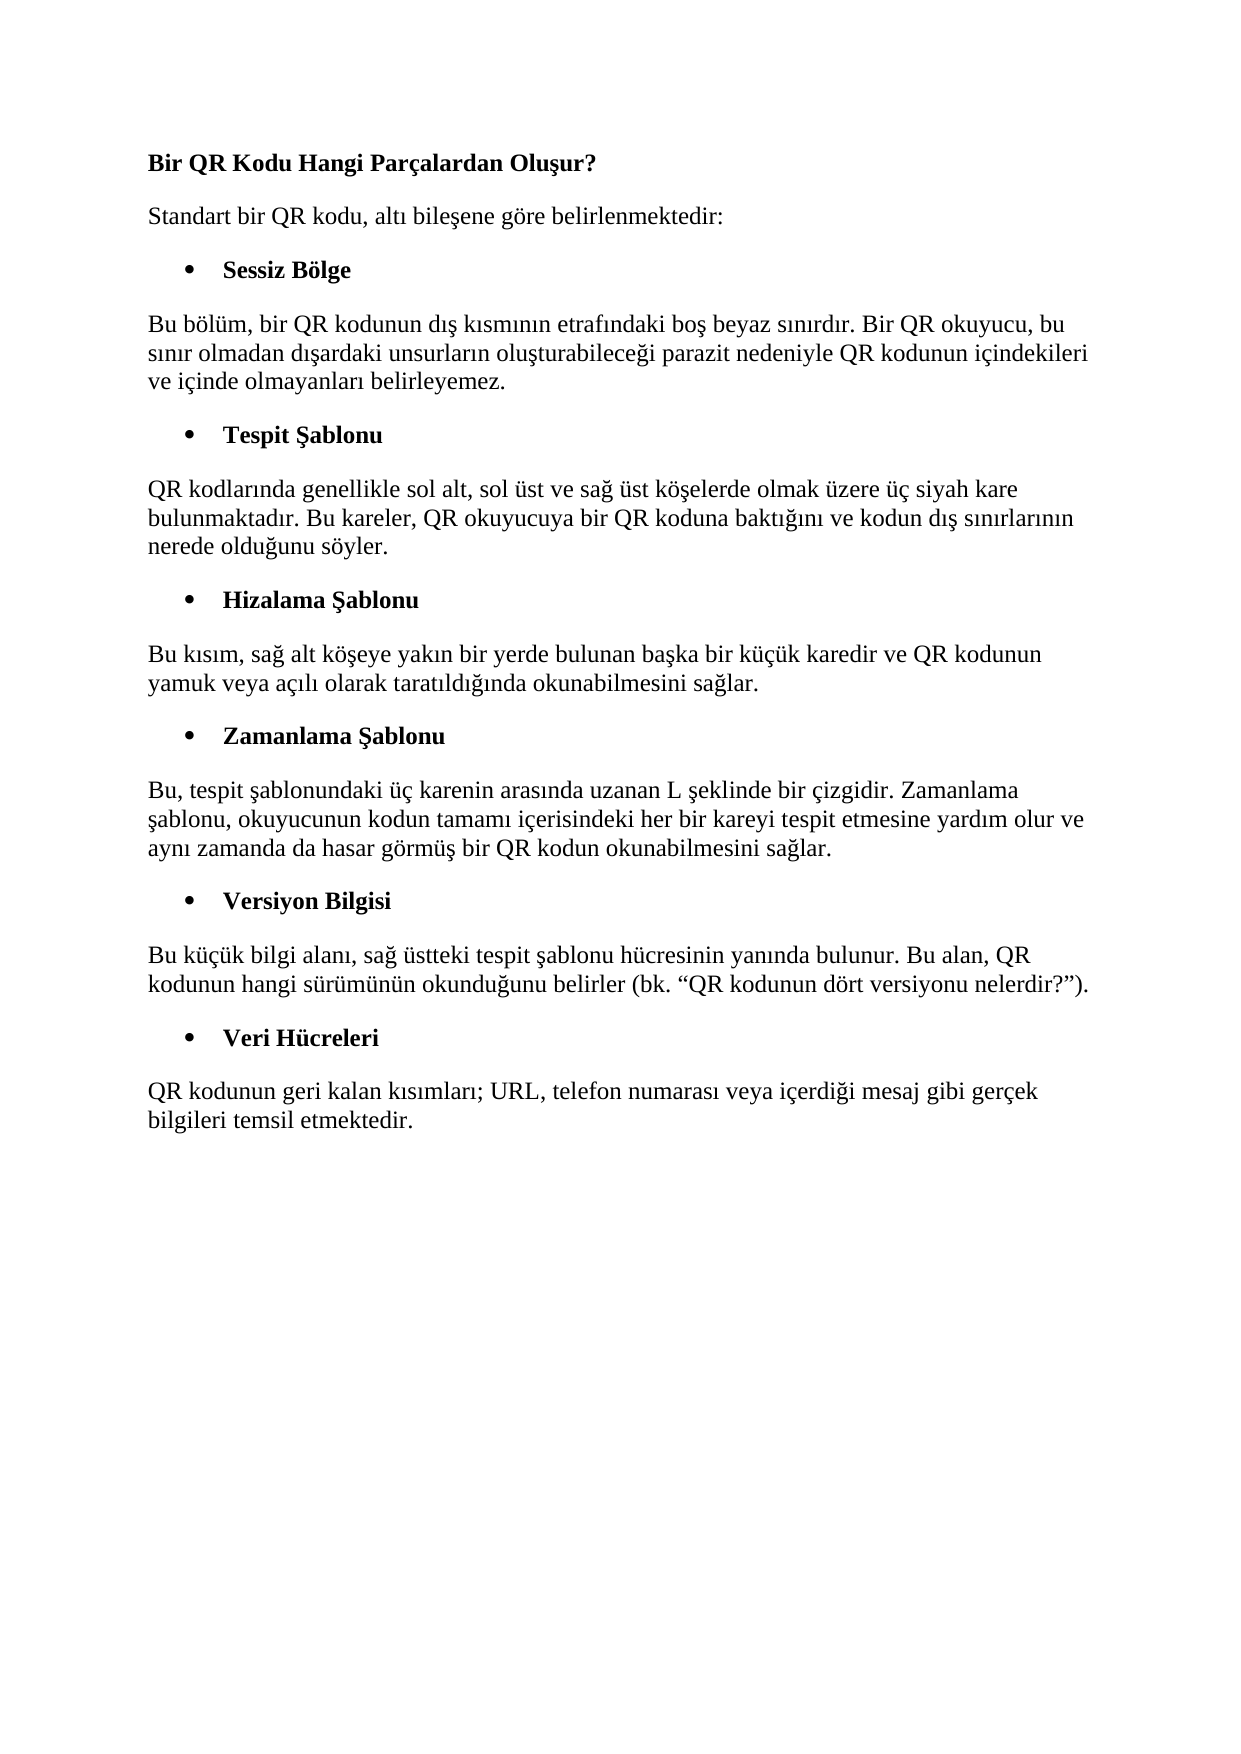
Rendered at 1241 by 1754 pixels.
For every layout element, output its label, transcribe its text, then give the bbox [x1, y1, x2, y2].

list Sessiz Bölge [185, 255, 1093, 284]
text QR kodlarında genellikle sol alt, sol üst ve sağ üst köşelerde olmak üzere üç siyah kare bulunmaktadır. Bu kareler, QR okuyucuya bir QR koduna baktığını ve kodun dış sınırlarının nerede olduğunu söyler. [148, 474, 1093, 560]
list Zamanlama Şablonu [185, 721, 1093, 750]
list Tespit Şablonu [185, 420, 1093, 449]
text QR kodunun geri kalan kısımları; URL, telefon numarası veya içerdiği mesaj gibi gerçek bilgileri temsil etmektedir. [148, 1076, 1093, 1134]
list Veri Hücreleri [185, 1023, 1093, 1051]
text Bu küçük bilgi alanı, sağ üstteki tespit şablonu hücresinin yanında bulunur. Bu alan, QR kodunun hangi sürümünün okunduğunu belirler (bk. “QR kodunun dört versiyonu nelerdir?”). [148, 940, 1093, 998]
list Hizalama Şablonu [185, 585, 1093, 614]
text Bu, tespit şablonundaki üç karenin arasında uzanan L şeklinde bir çizgidir. Zamanlama şablonu, okuyucunun kodun tamamı içerisindeki her bir kareyi tespit etmesine yardım olur ve aynı zamanda da hasar görmüş bir QR kodun okunabilmesini sağlar. [148, 775, 1093, 861]
text Bu bölüm, bir QR kodunun dış kısmının etrafındaki boş beyaz sınırdır. Bir QR okuyucu, bu sınır olmadan dışardaki unsurların oluşturabileceği parazit nedeniyle QR kodunun içindekileri ve içinde olmayanları belirleyemez. [148, 309, 1093, 395]
text Bir QR Kodu Hangi Parçalardan Oluşur? [148, 148, 1093, 176]
list Versiyon Bilgisi [185, 886, 1093, 915]
text Bu kısım, sağ alt köşeye yakın bir yerde bulunan başka bir küçük karedir ve QR kodunun yamuk veya açılı olarak taratıldığında okunabilmesini sağlar. [148, 639, 1093, 696]
text Standart bir QR kodu, altı bileşene göre belirlenmektedir: [148, 201, 1093, 230]
